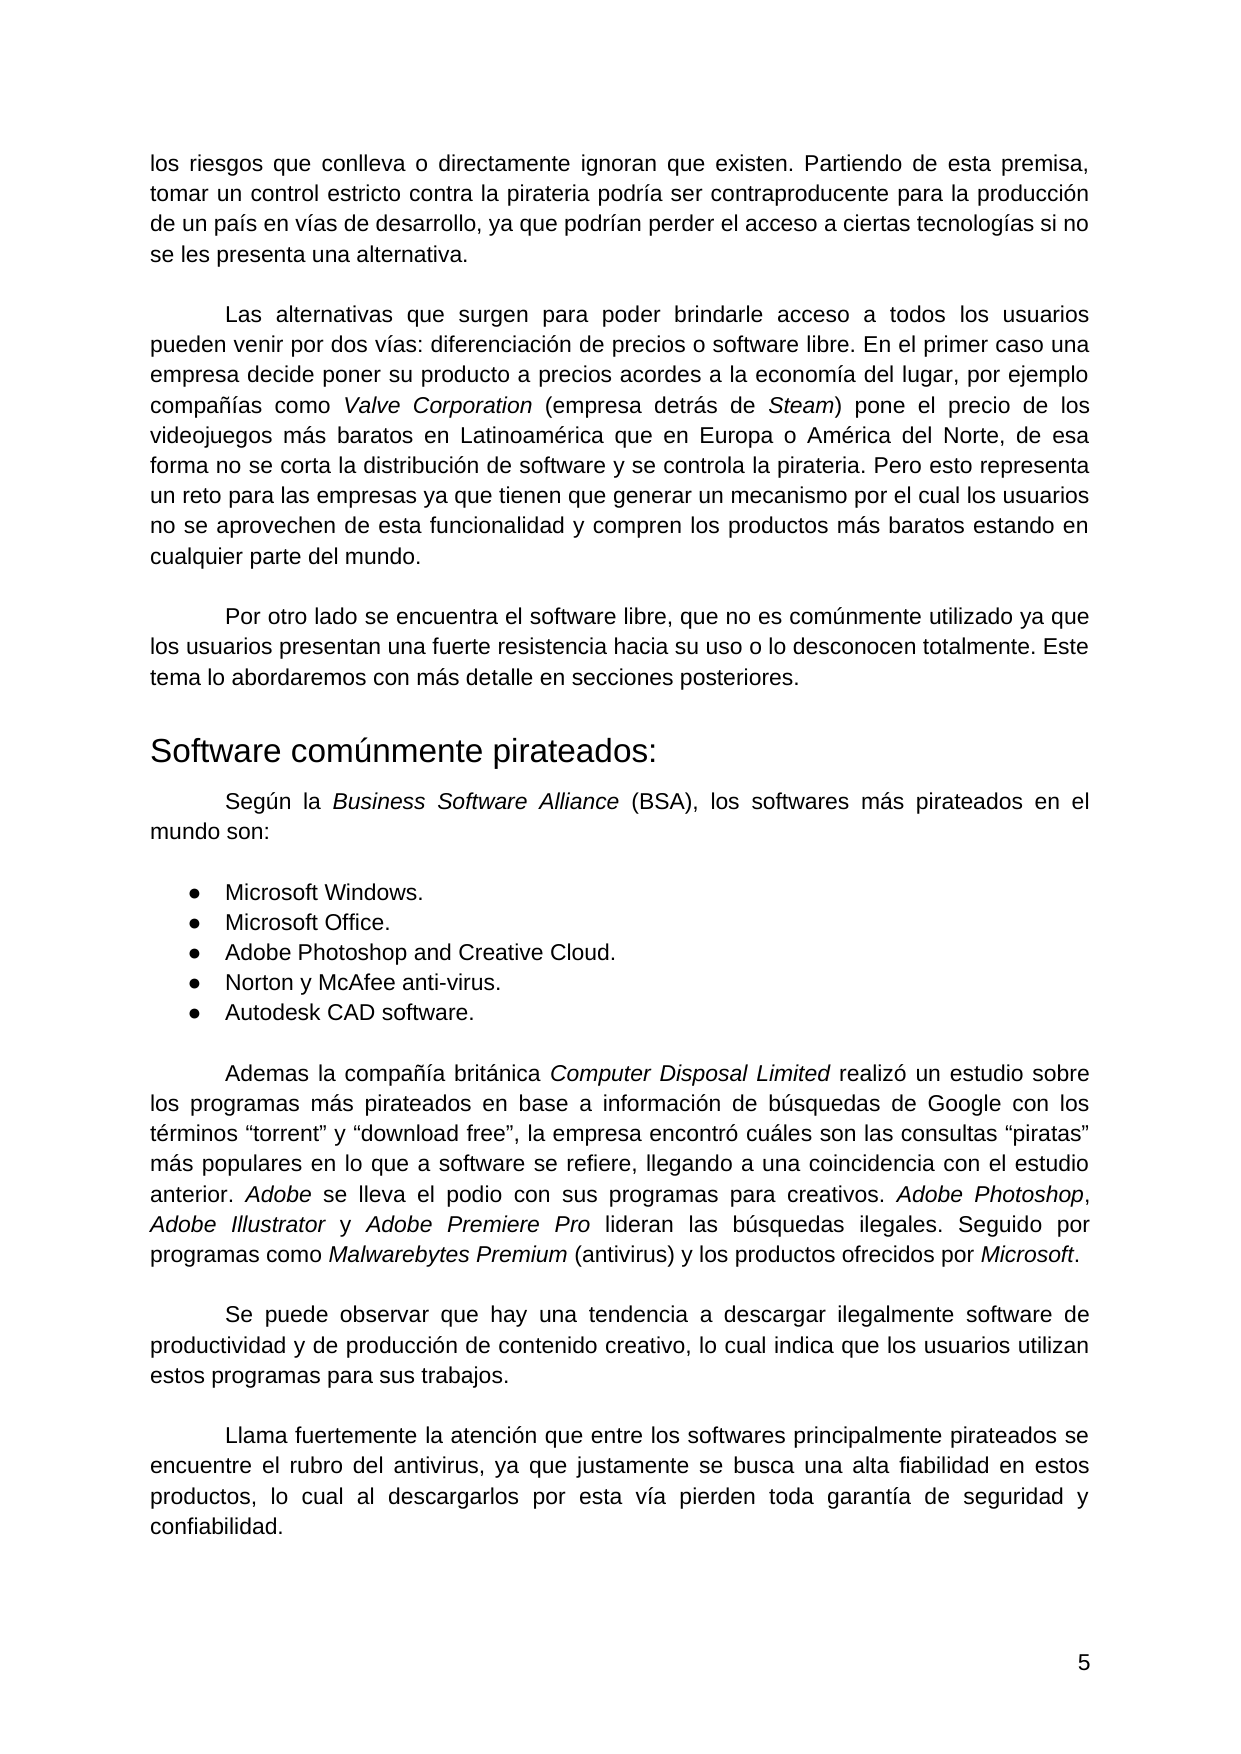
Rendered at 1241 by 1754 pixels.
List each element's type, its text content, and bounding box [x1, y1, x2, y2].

list Autodesk CAD software. [187, 999, 1090, 1026]
text Llama fuertemente la atención que entre los softwares principalmente pirateados se encuentre el rubro del antivirus, ya que justamente se busca una alta fiabilidad en estos productos, lo cual al descargarlos por esta vía pierden toda garantía de seguridad y confiabilidad. [150, 1422, 1090, 1539]
list Microsoft Office. [187, 909, 1090, 935]
text Se puede observar que hay una tendencia a descargar ilegalmente software de productividad y de producción de contenido creativo, lo cual indica que los usuarios utilizan estos programas para sus trabajos. [150, 1301, 1090, 1388]
subtitle Software comúnmente pirateados: [150, 731, 1090, 770]
text Por otro lado se encuentra el software libre, que no es comúnmente utilizado ya que los usuarios presentan una fuerte resistencia hacia su uso o lo desconocen totalmente. Este tema lo abordaremos con más detalle en secciones posteriores. [150, 603, 1090, 690]
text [150, 150, 1090, 267]
text Según la Business Software Alliance (BSA), los softwares más pirateados en el mundo son: [150, 788, 1090, 844]
text Ademas la compañía británica Computer Disposal Limited realizó un estudio sobre los programas más pirateados en base a información de búsquedas de Google con los términos “torrent” y “download free”, la empresa encontró cuáles son las consultas “piratas” más populares en lo que a software se refiere, llegando a una coincidencia con el estudio anterior. Adobe se lleva el podio con sus programas para creativos. Adobe Photoshop, Adobe Illustrator y Adobe Premiere Pro lideran las búsquedas ilegales. Seguido por programas como Malwarebytes Premium (antivirus) y los productos ofrecidos por Microsoft. [150, 1060, 1090, 1267]
text Las alternativas que surgen para poder brindarle acceso a todos los usuarios pueden venir por dos vías: diferenciación de precios o software libre. En el primer caso una empresa decide poner su producto a precios acordes a la economía del lugar, por ejemplo compañías como Valve Corporation (empresa detrás de Steam) pone el precio de los videojuegos más baratos en Latinoamérica que en Europa o América del Norte, de esa forma no se corta la distribución de software y se controla la pirateria. Pero esto representa un reto para las empresas ya que tienen que generar un mecanismo por el cual los usuarios no se aprovechen de esta funcionalidad y compren los productos más baratos estando en cualquier parte del mundo. [150, 301, 1090, 569]
list Norton y McAfee anti-virus. [187, 969, 1090, 996]
list Microsoft Windows. [187, 878, 1090, 905]
list Adobe Photoshop and Creative Cloud. [187, 939, 1090, 965]
